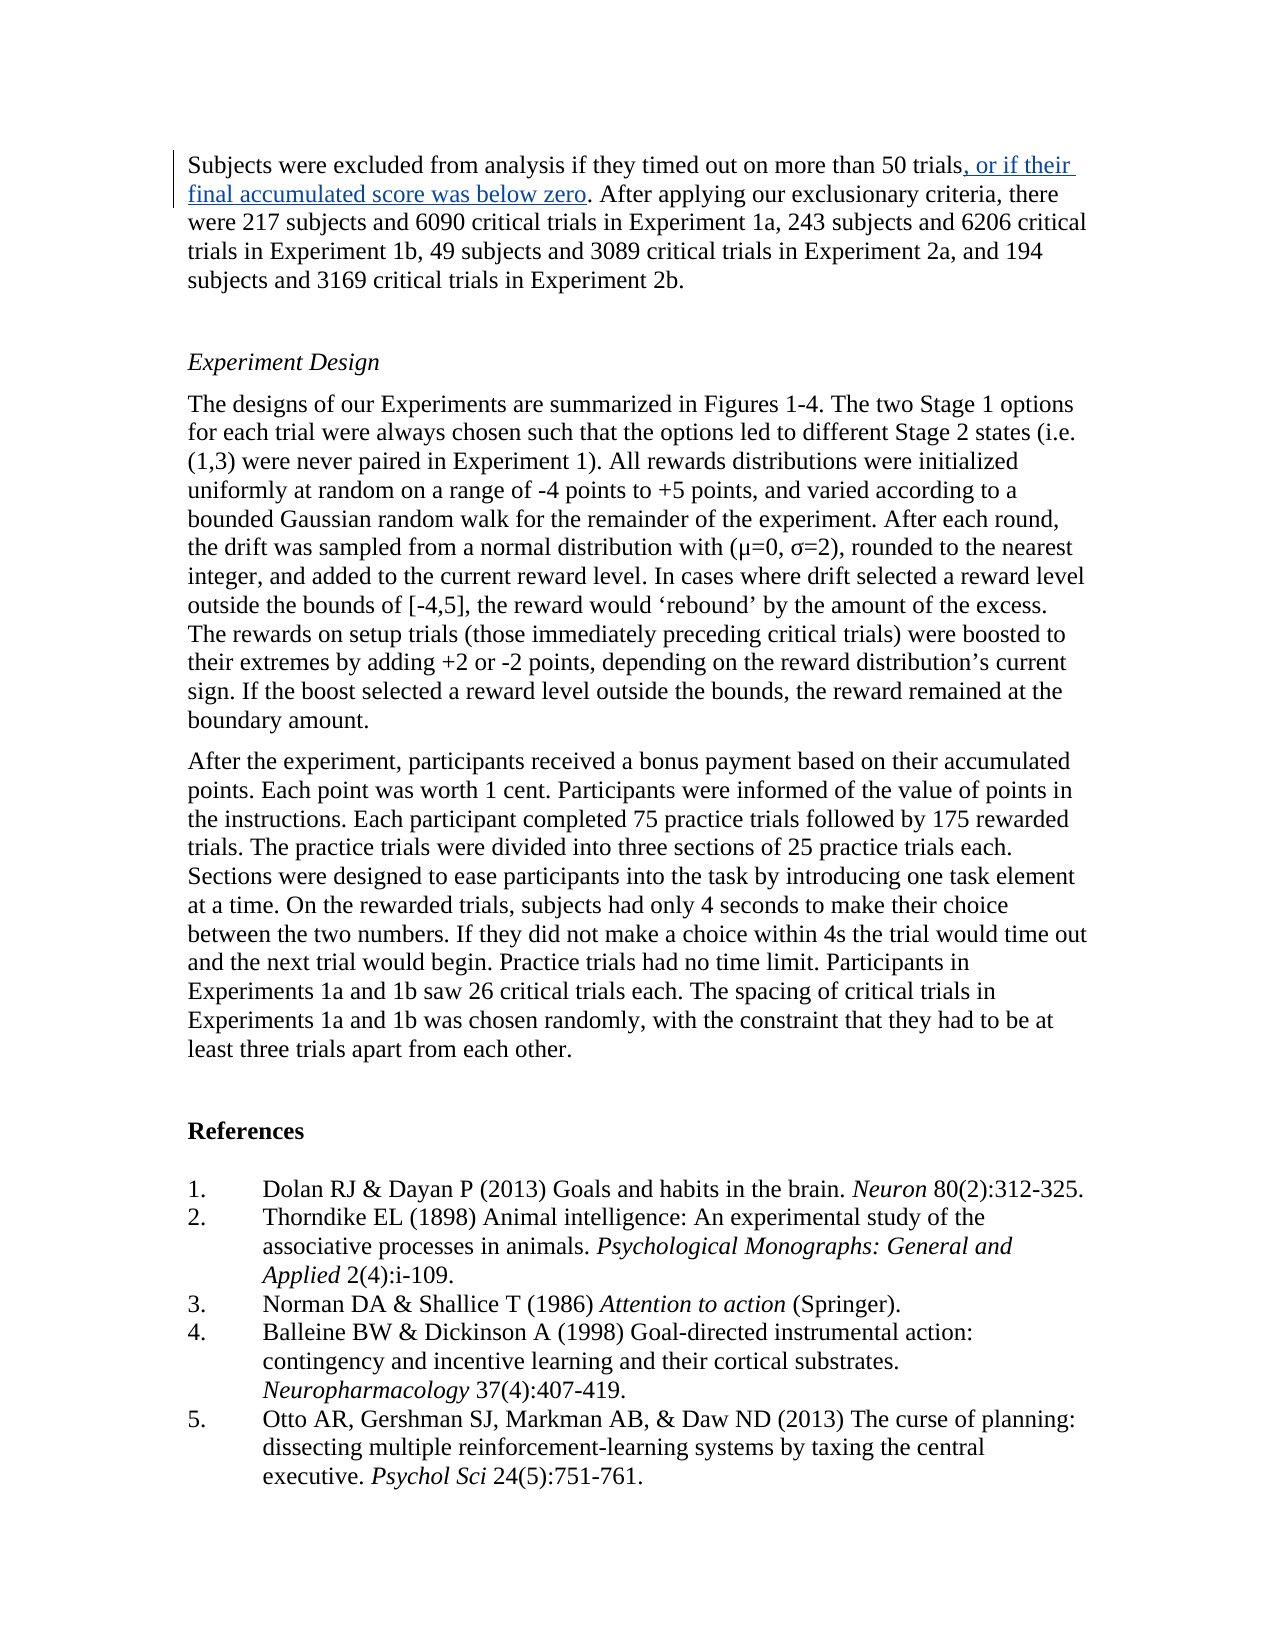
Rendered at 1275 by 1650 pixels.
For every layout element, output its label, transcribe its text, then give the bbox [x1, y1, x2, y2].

text After the experiment, participants received a bonus payment based on their accumulated points. Each point was worth 1 cent. Participants were informed of the value of points in the instructions. Each participant completed 75 practice trials followed by 175 rewarded trials. The practice trials were divided into three sections of 25 practice trials each. Sections were designed to ease participants into the task by introducing one task element at a time. On the rewarded trials, subjects had only 4 seconds to make their choice between the two numbers. If they did not make a choice within 4s the trial would time out and the next trial would begin. Practice trials had no time limit. Participants in Experiments 1a and 1b saw 26 critical trials each. The spacing of critical trials in Experiments 1a and 1b was chosen randomly, with the constraint that they had to be at least three trials apart from each other. [187, 746, 1087, 1062]
text 4. Balleine BW & Dickinson A (1998) Goal-directed instrumental action: contingency and incentive learning and their cortical substrates. Neuropharmacology 37(4):407-419. [187, 1317, 1087, 1404]
text 2. Thorndike EL (1898) Animal intelligence: An experimental study of the associative processes in animals. Psychological Monographs: General and Applied 2(4):i-109. [187, 1202, 1087, 1289]
text 1. Dolan RJ & Dayan P (2013) Goals and habits in the brain. Neuron 80(2):312-325. [187, 1174, 1087, 1202]
text Subjects were excluded from analysis if they timed out on more than 50 trials. After applying our exclusionary criteria, there were 217 subjects and 6090 critical trials in Experiment 1a, 243 subjects and 6206 critical trials in Experiment 1b, 49 subjects and 3089 critical trials in Experiment 2a, and 194 subjects and 3169 critical trials in Experiment 2b. [187, 150, 1087, 294]
text 5. Otto AR, Gershman SJ, Markman AB, & Daw ND (2013) The curse of planning: dissecting multiple reinforcement-learning systems by taxing the central executive. Psychol Sci 24(5):751-761. [187, 1404, 1087, 1490]
text Experiment Design [187, 347, 1087, 376]
text The designs of our Experiments are summarized in Figures 1-4. The two Stage 1 options for each trial were always chosen such that the options led to different Stage 2 states (i.e. (1,3) were never paired in Experiment 1). All rewards distributions were initialized uniformly at random on a range of -4 points to +5 points, and varied according to a bounded Gaussian random walk for the remainder of the experiment. After each round, the drift was sampled from a normal distribution with (μ=0, σ=2), rounded to the nearest integer, and added to the current reward level. In cases where drift selected a reward level outside the bounds of [-4,5], the reward would ‘rebound’ by the amount of the excess. The rewards on setup trials (those immediately preceding critical trials) were boosted to their extremes by adding +2 or -2 points, depending on the reward distribution’s current sign. If the boost selected a reward level outside the bounds, the reward remained at the boundary amount. [187, 389, 1087, 734]
text References [187, 1116, 1087, 1145]
text 3. Norman DA & Shallice T (1986) Attention to action (Springer). [187, 1289, 1087, 1317]
